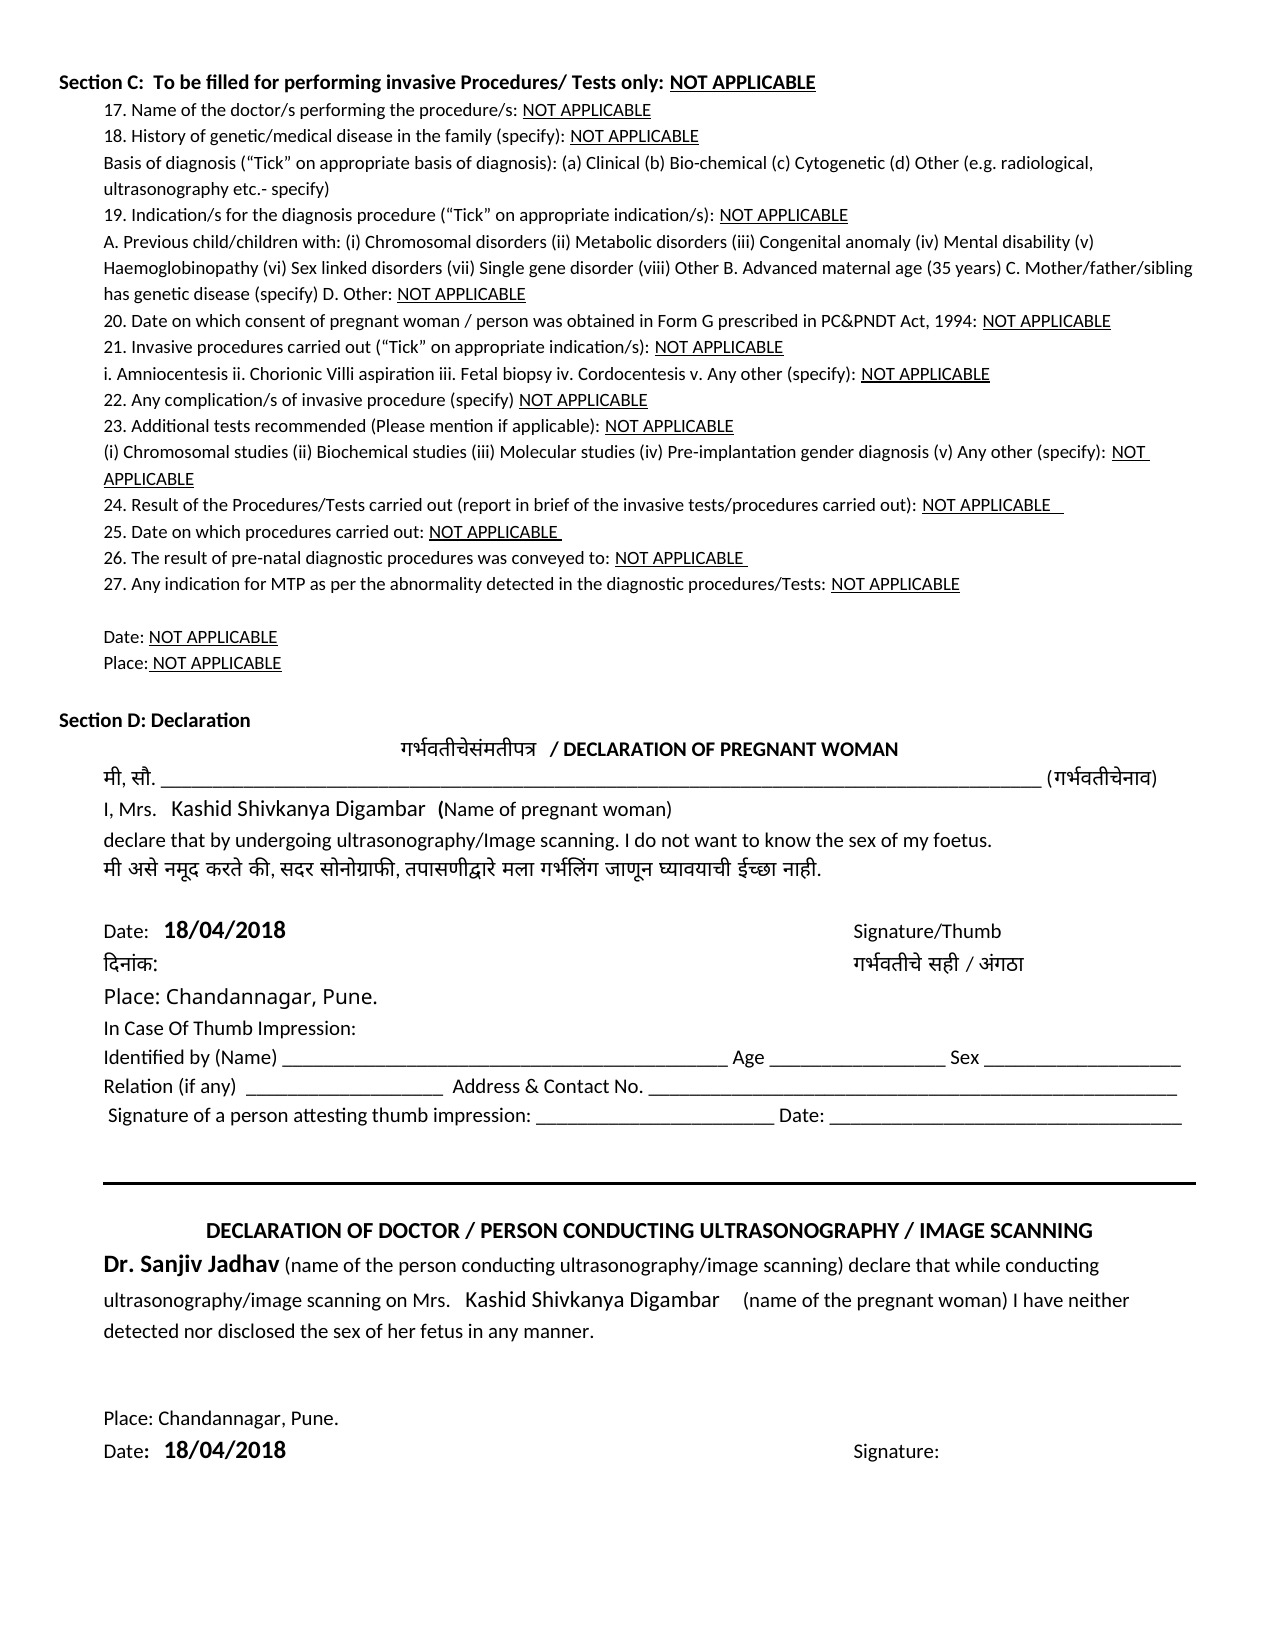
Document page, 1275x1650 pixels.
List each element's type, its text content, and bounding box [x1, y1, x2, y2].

text Section D: Declaration [59, 707, 1196, 732]
text Date: Signature/Thumb [103, 914, 1196, 945]
text (i) Chromosomal studies (ii) Biochemical studies (iii) Molecular studies (iv) Pre-implantation gender diagnosis (v) Any other (specify): NOT APPLICABLE [103, 441, 1196, 490]
text मी, सौ. _____________________________________________________________________________________ (गर्भवतीचेनाव) [103, 765, 1196, 791]
text Identified by (Name) ___________________________________________ Age _________________ Sex ___________________ [103, 1044, 1196, 1069]
text 27. Any indication for MTP as per the abnormality detected in the diagnostic procedures/Tests: NOT APPLICABLE [103, 572, 1196, 595]
text दिनांक: गर्भवतीचे सही / अंगठा [103, 949, 1196, 978]
text A. Previous child/children with: (i) Chromosomal disorders (ii) Metabolic disorders (iii) Congenital anomaly (iv) Mental disability (v) Haemoglobinopathy (vi) Sex linked disorders (vii) Single gene disorder (viii) Other B. Advanced maternal age (35 years) C. Mother/father/sibling has genetic disease (specify) D. Other: NOT APPLICABLE [103, 230, 1196, 306]
text 20. Date on which consent of pregnant woman / person was obtained in Form G prescribed in PC&PNDT Act, 1994: NOT APPLICABLE [103, 309, 1196, 332]
text I, Mrs. (Name of pregnant woman) [103, 794, 1196, 823]
text DECLARATION OF DOCTOR / PERSON CONDUCTING ULTRASONOGRAPHY / IMAGE SCANNING [103, 1216, 1196, 1244]
text i. Amniocentesis ii. Chorionic Villi aspiration iii. Fetal biopsy iv. Cordocentesis v. Any other (specify): NOT APPLICABLE [103, 362, 1196, 384]
text Place: NOT APPLICABLE [103, 652, 1196, 674]
text 23. Additional tests recommended (Please mention if applicable): NOT APPLICABLE [103, 414, 1196, 437]
text 25. Date on which procedures carried out: NOT APPLICABLE [103, 520, 1196, 543]
text 26. The result of pre-natal diagnostic procedures was conveyed to: NOT APPLICABLE [103, 546, 1196, 569]
text Basis of diagnosis (“Tick” on appropriate basis of diagnosis): (a) Clinical (b) Bio-chemical (c) Cytogenetic (d) Other (e.g. radiological, ultrasonography etc.- specify) [103, 151, 1196, 200]
text Relation (if any) ___________________ Address & Contact No. ___________________________________________________ [103, 1073, 1196, 1098]
text Place: Chandannagar, Pune. [103, 982, 1196, 1011]
text Date: Signature: [103, 1434, 1196, 1464]
text मी असे नमूद करते की, सदर सोनोग्राफी, तपासणीद्वारे मला गर्भलिंग जाणून घ्यावयाची ईच्छा नाही. [103, 856, 1196, 882]
text गर्भवतीचेसंमतीपत्र / DECLARATION OF PREGNANT WOMAN [103, 736, 1196, 762]
text declare that by undergoing ultrasonography/Image scanning. I do not want to know the sex of my foetus. [103, 827, 1196, 852]
text 24. Result of the Procedures/Tests carried out (report in brief of the invasive tests/procedures carried out): NOT APPLICABLE [103, 493, 1196, 516]
text 22. Any complication/s of invasive procedure (specify) NOT APPLICABLE [103, 388, 1196, 411]
text Signature of a person attesting thumb impression: _______________________ Date: __________________________________ [103, 1102, 1196, 1182]
text 17. Name of the doctor/s performing the procedure/s: NOT APPLICABLE [103, 98, 1196, 121]
text 21. Invasive procedures carried out (“Tick” on appropriate indication/s): NOT APPLICABLE [103, 335, 1196, 358]
text 18. History of genetic/medical disease in the family (specify): NOT APPLICABLE [103, 124, 1196, 147]
text Place: Chandannagar, Pune. [103, 1405, 1196, 1430]
text 19. Indication/s for the diagnosis procedure (“Tick” on appropriate indication/s): NOT APPLICABLE [103, 203, 1196, 226]
text In Case Of Thumb Impression: [103, 1015, 1196, 1040]
text Dr. Sanjiv Jadhav (name of the person conducting ultrasonography/image scanning) declare that while conducting ultrasonography/image scanning on Mrs. (name of the pregnant woman) I have neither detected nor disclosed the sex of her fetus in any manner. [103, 1248, 1196, 1343]
text Date: NOT APPLICABLE [103, 625, 1196, 648]
text Section C: To be filled for performing invasive Procedures/ Tests only: NOT APPLICABLE [0, 69, 1275, 94]
